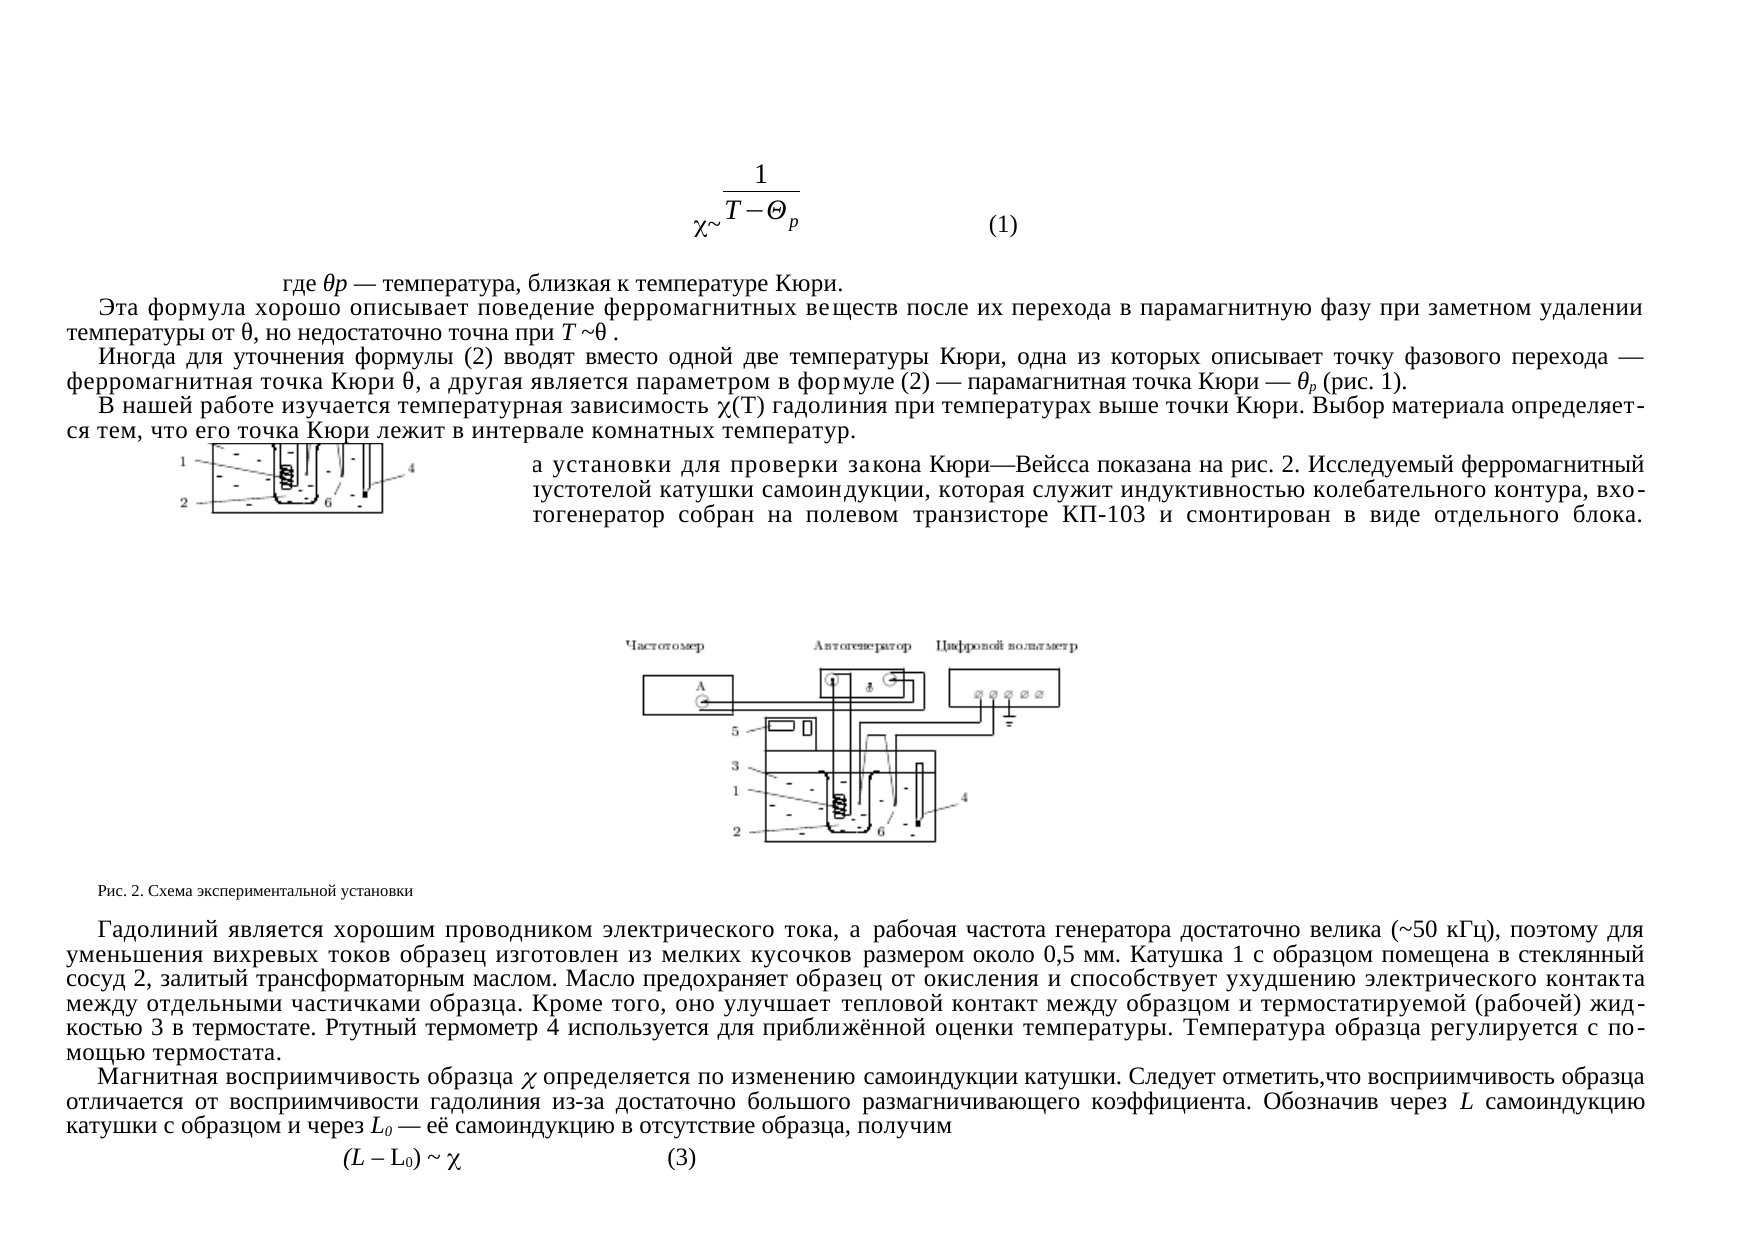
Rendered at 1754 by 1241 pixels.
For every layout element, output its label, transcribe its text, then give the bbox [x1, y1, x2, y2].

text ~ (1) [66, 159, 1645, 237]
picture [621, 637, 1087, 860]
text Рис. 2. Схема экспериментальной установки [66, 877, 1645, 901]
text Гадолиний является хорошим проводником электрического тока, а рабочая частота генератора достаточно велика (~50 кГц), поэтому для уменьшения вихревых токов образец изготовлен из мелких кусочков размером около . Катушка 1 с образцом помещена в стеклянный сосуд 2, залитый трансформаторным маслом. Масло предохраняет образец от окисления и способствует ухудшению электрического контакта между отдельными частичками образца. Кроме того, оно улучшает тепловой контакт между образцом и термостатируемой (рабочей) жидкостью 3 в термостате. Ртутный термометр 4 используется для приближённой оценки температуры. Температура образца регулируется с помощью термостата. [66, 918, 1645, 1065]
picture [65, 443, 533, 547]
text Иногда для уточнения формулы (2) вводят вместо одной две температуры Кюри, одна из которых описывает точку фазового перехода — ферромагнитная точка Кюри θ, а другая является параметром в формуле (2) — парамагнитная точка Кюри — θр (рис. 1). [66, 345, 1645, 394]
text (L – L0) ~ (3) [343, 1142, 1645, 1170]
text В нашей работе изучается температурная зависимость (T) гадолиния при температурах выше точки Кюри. Выбор материала определяется тем, что его точка Кюри лежит в интервале комнатных температур. [66, 394, 1645, 443]
text Эта формула хорошо описывает поведение ферромагнитных веществ после их перехода в парамагнитную фазу при заметном удалении температуры от θ, но недостаточно точна при Т ~θ . [66, 296, 1645, 345]
text где θр — температура, близкая к температуре Кюри. [67, 272, 1642, 296]
text Магнитная восприимчивость образца определяется по изменению самоиндукции катушки. Следует отметить,что восприимчивость образца отличается от восприимчивости гадолиния из-за достаточно большого размагничивающего коэффициента. Обозначив через L самоиндукцию катушки с образцом и через L0 — её самоиндукцию в отсутствие образца, получим [66, 1065, 1645, 1138]
